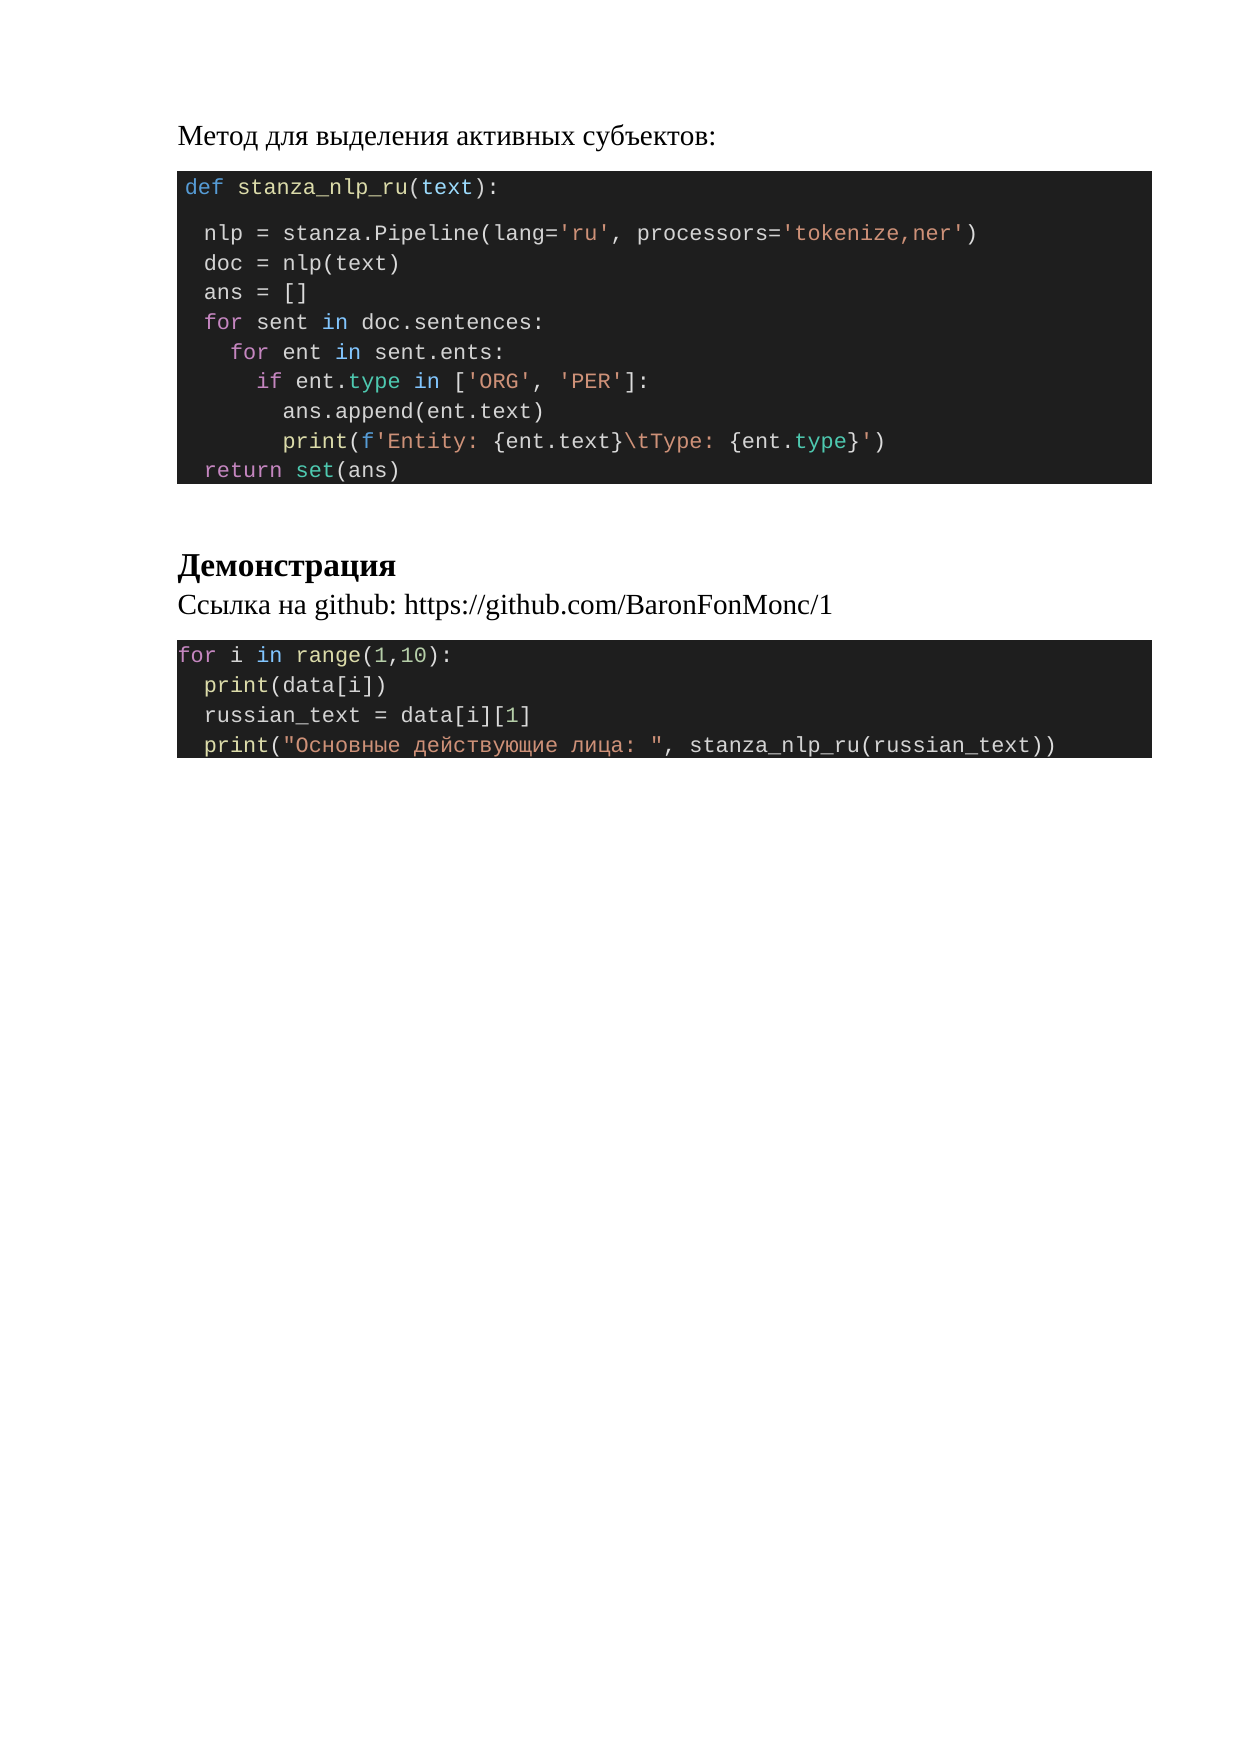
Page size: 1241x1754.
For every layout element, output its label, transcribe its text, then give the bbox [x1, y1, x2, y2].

text nlp = stanza.Pipeline(lang='ru', processors='tokenize,ner') [177, 217, 1152, 247]
text doc = nlp(text) [177, 247, 1152, 277]
text ans = [] [177, 277, 1152, 306]
text if ent.type in ['ORG', 'PER']: [177, 366, 1152, 395]
text for ent in sent.ents: [177, 336, 1152, 366]
text print(data[i]) [177, 669, 1152, 699]
text for sent in doc.sentences: [177, 306, 1152, 336]
text def stanza_nlp_ru(text): [177, 171, 1152, 201]
text print(f'Entity: {ent.text}\tType: {ent.type}') [177, 425, 1152, 455]
text Метод для выделения активных субъектов: [177, 118, 1152, 152]
text ans.append(ent.text) [177, 395, 1152, 425]
text Ссылка на github: https://github.com/BaronFonMonc/1 [177, 587, 1152, 621]
text print("Основные действующие лица: ", stanza_nlp_ru(russian_text)) [177, 729, 1152, 758]
subtitle Демонстрация [177, 546, 1152, 584]
text for i in range(1,10): [177, 640, 1152, 669]
text russian_text = data[i][1] [177, 699, 1152, 729]
text return set(ans) [177, 455, 1152, 484]
